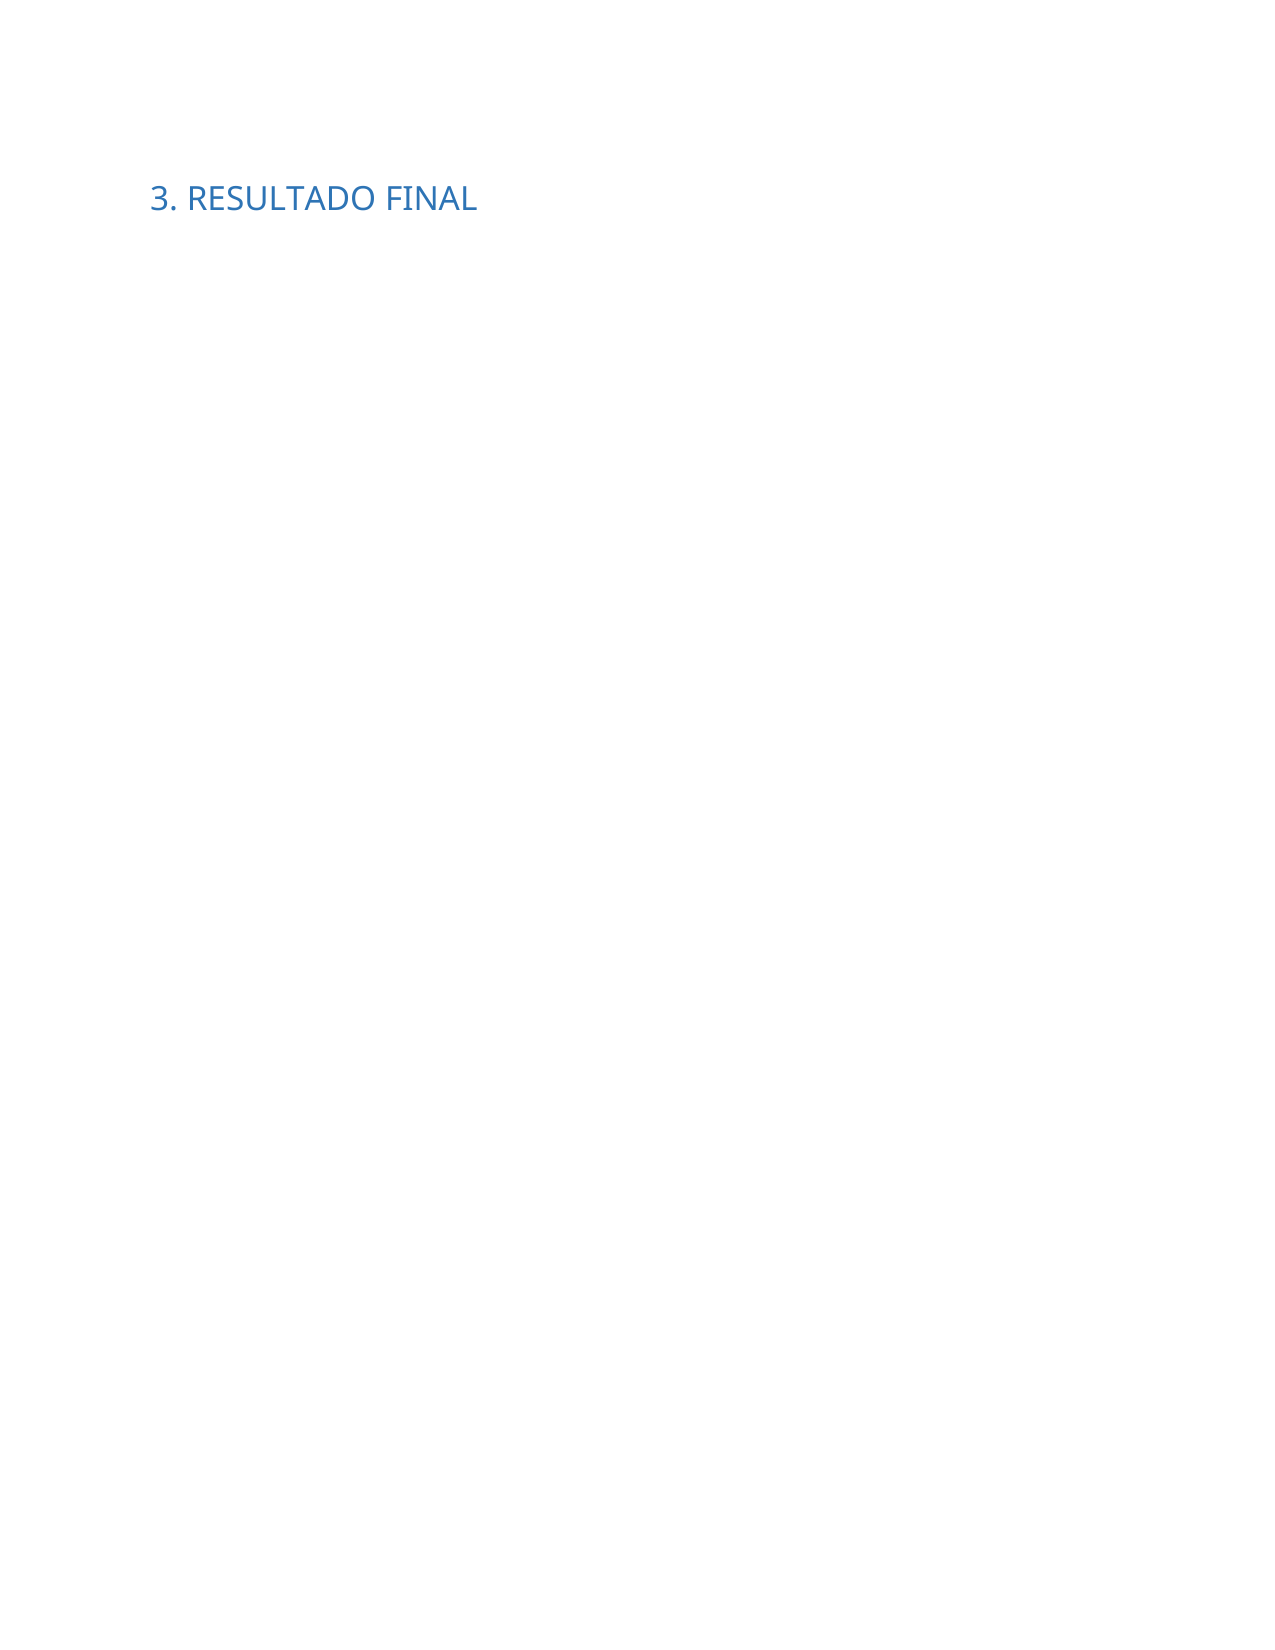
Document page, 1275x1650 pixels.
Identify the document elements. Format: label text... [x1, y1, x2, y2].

subtitle 3. RESULTADO FINAL [150, 175, 1125, 220]
